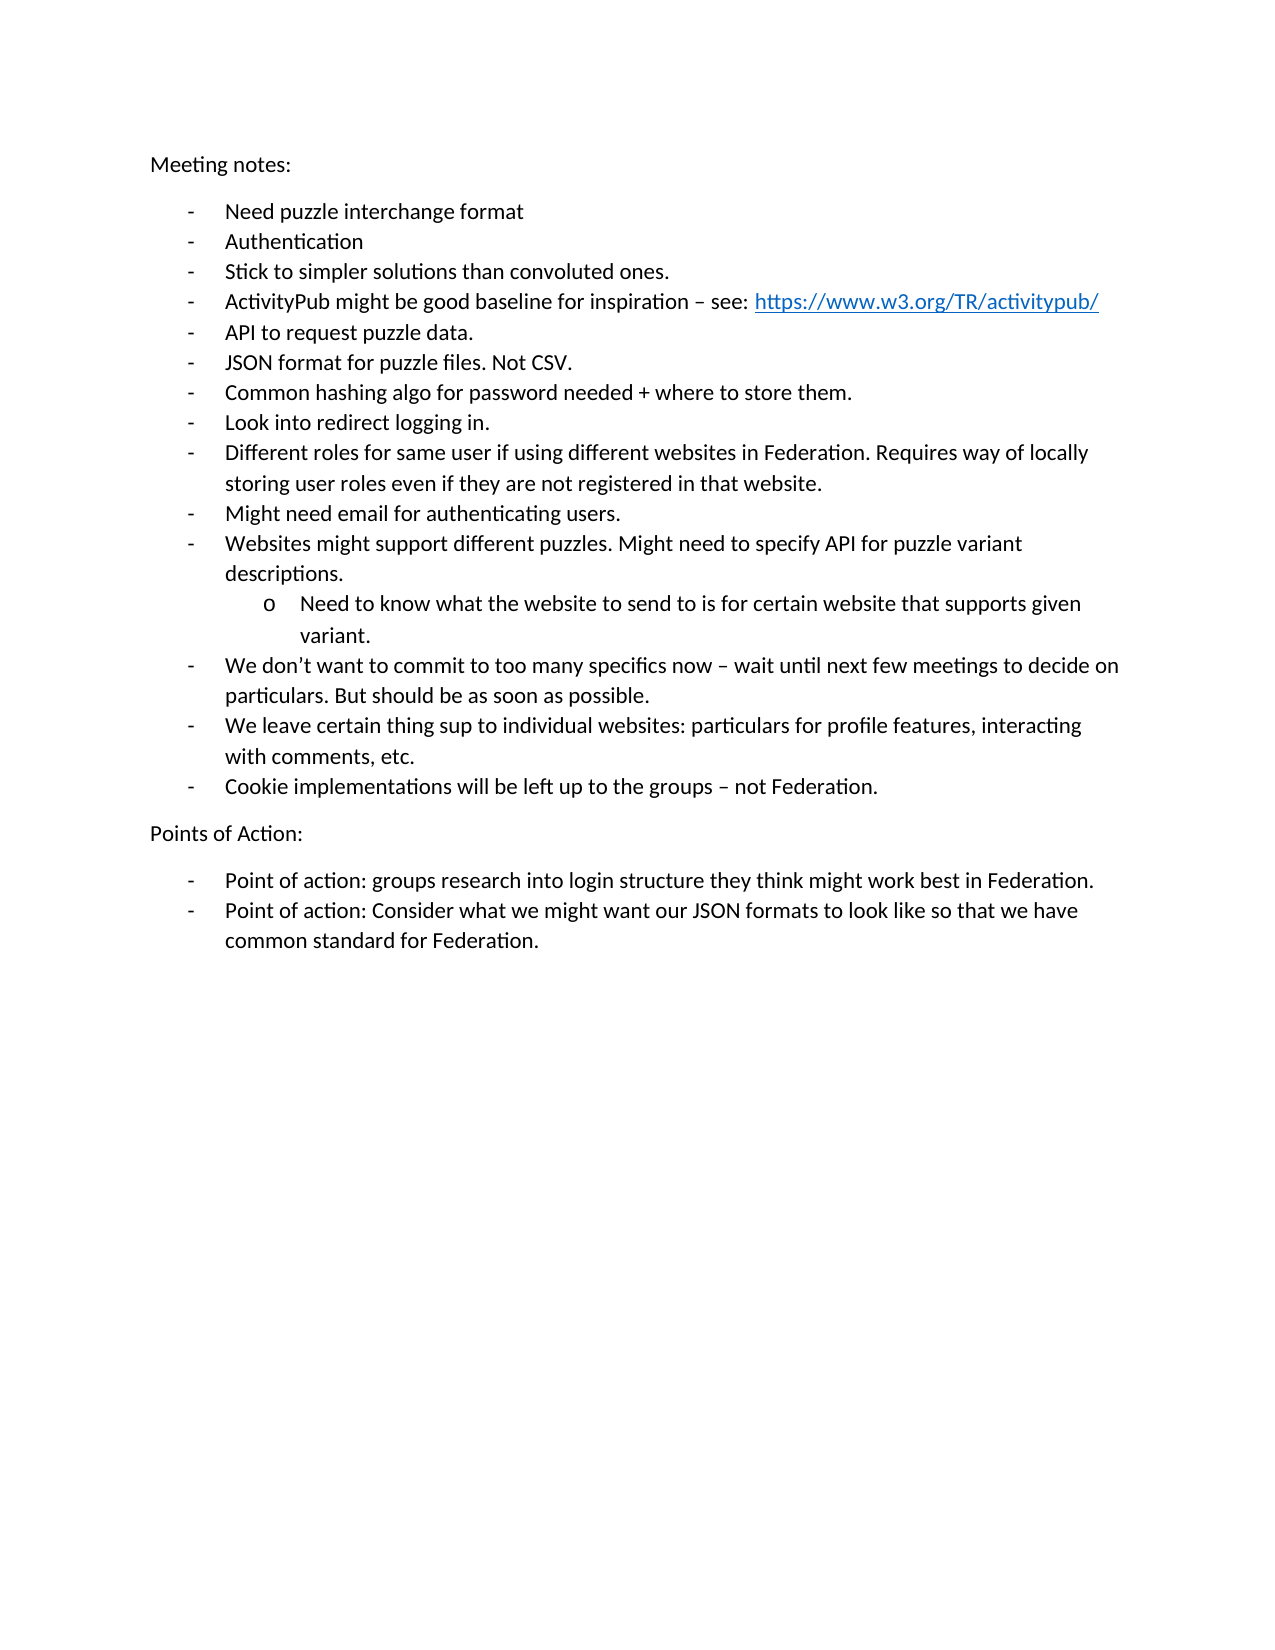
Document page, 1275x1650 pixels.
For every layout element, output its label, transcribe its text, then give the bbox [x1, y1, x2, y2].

list We leave certain thing sup to individual websites: particulars for profile features, interacting with comments, etc. [187, 712, 1125, 770]
list Look into redirect logging in. [187, 408, 1125, 436]
list Cookie implementations will be left up to the groups – not Federation. [187, 772, 1125, 800]
text Points of Action: [150, 819, 1125, 847]
list Might need email for authenticating users. [187, 499, 1125, 527]
list Point of action: groups research into login structure they think might work best in Federation. [187, 866, 1125, 894]
list Common hashing algo for password needed + where to store them. [187, 378, 1125, 406]
list Need puzzle interchange format [187, 197, 1125, 225]
list Point of action: Consider what we might want our JSON formats to look like so that we have common standard for Federation. [187, 896, 1125, 954]
text Meeting notes: [150, 150, 1125, 178]
list ActivityPub might be good baseline for inspiration – see: https://www.w3.org/TR/activitypub/ [187, 287, 1125, 316]
list Authentication [187, 227, 1125, 255]
list We don’t want to commit to too many specifics now – wait until next few meetings to decide on particulars. But should be as soon as possible. [187, 651, 1125, 709]
list Websites might support different puzzles. Might need to specify API for puzzle variant descriptions. [187, 529, 1125, 587]
list API to request puzzle data. [187, 318, 1125, 346]
list JSON format for puzzle files. Not CSV. [187, 348, 1125, 376]
list Need to know what the website to send to is for certain website that supports given variant. [262, 589, 1125, 649]
list Different roles for same user if using different websites in Federation. Requires way of locally storing user roles even if they are not registered in that website. [187, 438, 1125, 497]
list Stick to simpler solutions than convoluted ones. [187, 257, 1125, 285]
